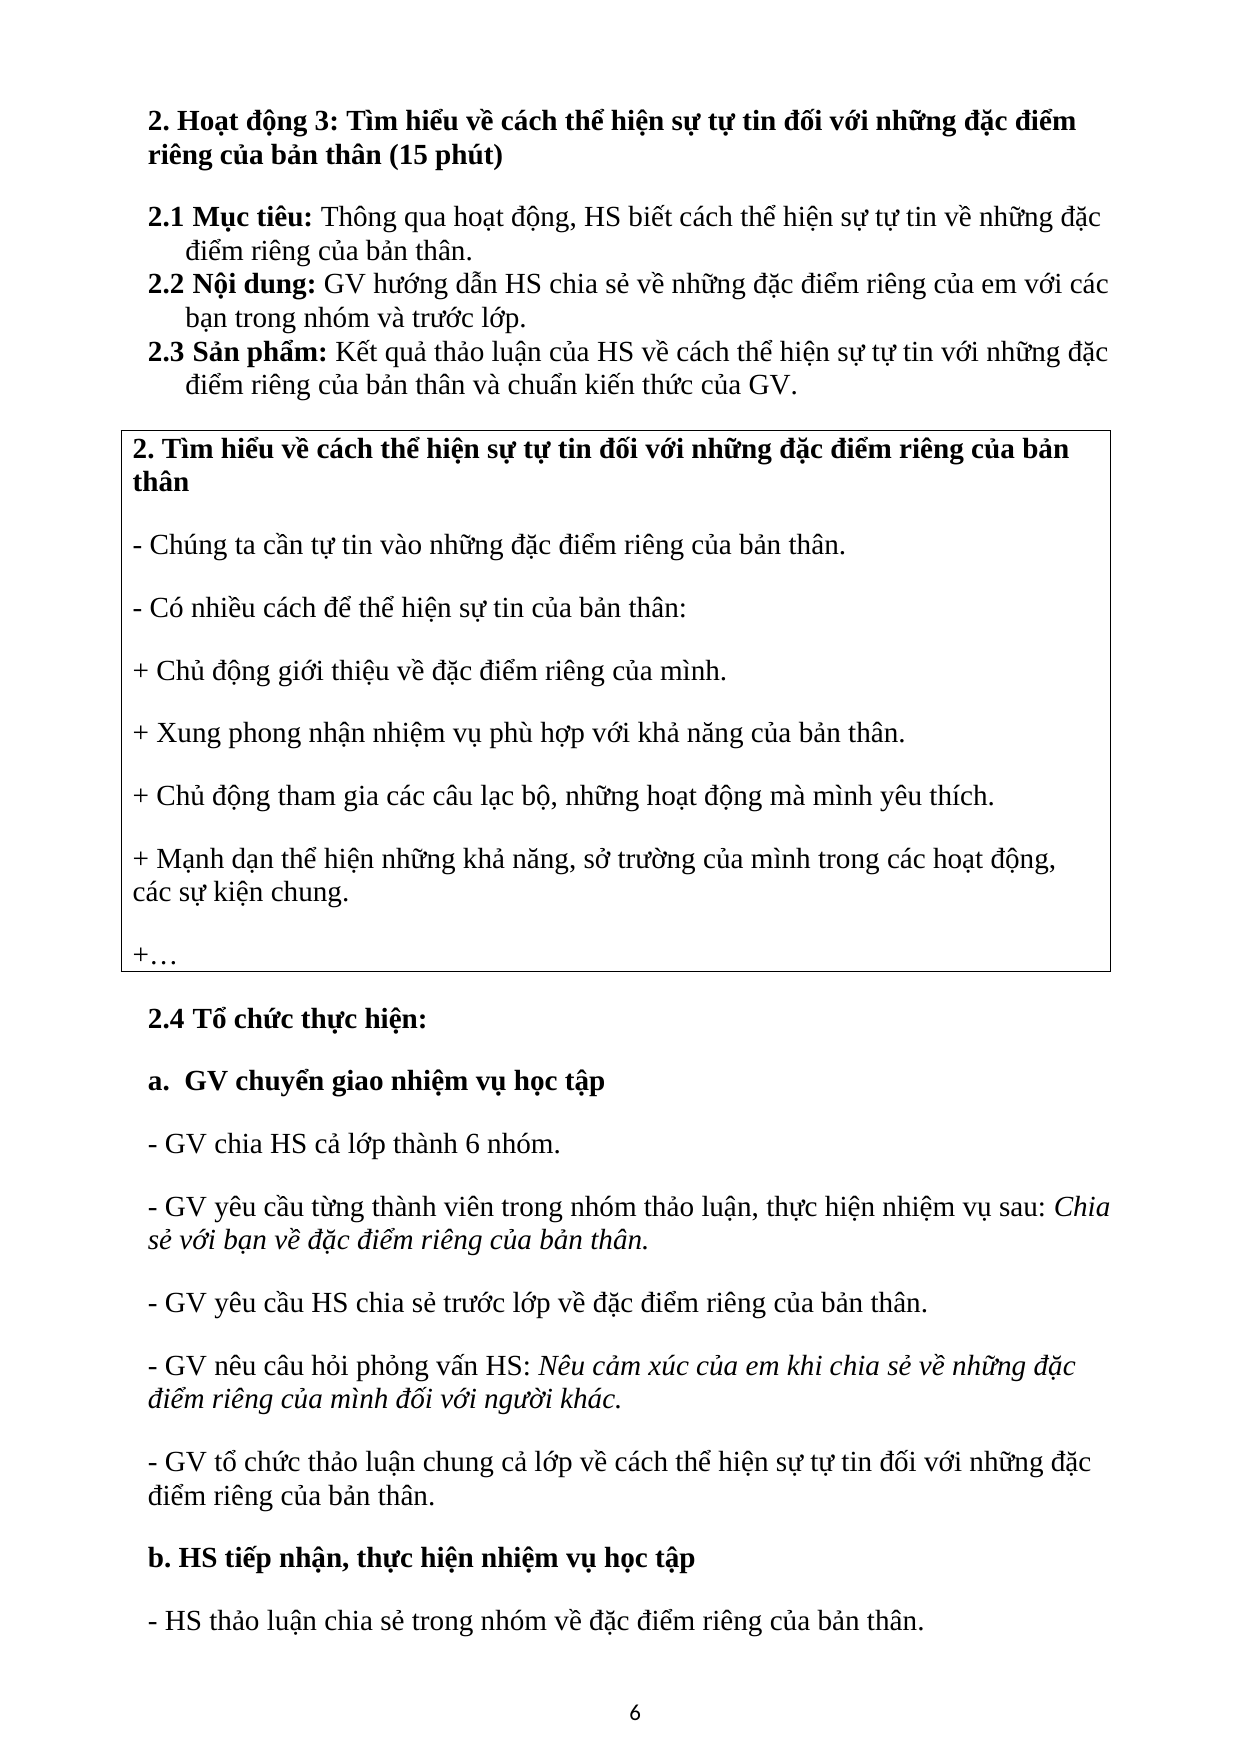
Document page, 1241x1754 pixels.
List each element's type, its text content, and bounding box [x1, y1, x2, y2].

table_header 2. Tìm hiểu về cách thể hiện sự tự tin đối với những đặc điểm riêng của bản thân - Chúng ta cần tự tin vào những đặc điểm riêng của bản thân. - Có nhiều cách để thể hiện sự tin của bản thân: + Chủ động giới thiệu về đặc điểm riêng của mình. + Xung phong nhận nhiệm vụ phù hợp với khả năng của bản thân. + Chủ động tham gia các câu lạc bộ, những hoạt động mà mình yêu thích. + Mạnh dạn thể hiện những khả năng, sở trường của mình trong các hoạt động, các sự kiện chung. +… [122, 431, 1110, 971]
list Mục tiêu: Thông qua hoạt động, HS biết cách thể hiện sự tự tin về những đặc điểm riêng của bản thân. [148, 199, 1122, 267]
text - HS thảo luận chia sẻ trong nhóm về đặc điểm riêng của bản thân. [148, 1603, 1122, 1637]
text b. HS tiếp nhận, thực hiện nhiệm vụ học tập [148, 1540, 1122, 1574]
list Nội dung: GV hướng dẫn HS chia sẻ về những đặc điểm riêng của em với các bạn trong nhóm và trước lớp. [148, 267, 1122, 334]
list Sản phẩm: Kết quả thảo luận của HS về cách thể hiện sự tự tin với những đặc điểm riêng của bản thân và chuẩn kiến thức của GV. [148, 334, 1122, 401]
list Tổ chức thực hiện: [148, 1001, 1122, 1034]
text 2. Hoạt động 3: Tìm hiểu về cách thể hiện sự tự tin đối với những đặc điểm riêng của bản thân (15 phút) [148, 103, 1122, 170]
text - GV tổ chức thảo luận chung cả lớp về cách thể hiện sự tự tin đối với những đặc điểm riêng của bản thân. [148, 1444, 1122, 1511]
text - GV chia HS cả lớp thành 6 nhóm. [148, 1126, 1122, 1160]
text - GV yêu cầu từng thành viên trong nhóm thảo luận, thực hiện nhiệm vụ sau: Chia sẻ với bạn về đặc điểm riêng của bản thân. [148, 1189, 1122, 1256]
text - GV nêu câu hỏi phỏng vấn HS: Nêu cảm xúc của em khi chia sẻ về những đặc điểm riêng của mình đối với người khác. [148, 1348, 1122, 1415]
text - GV yêu cầu HS chia sẻ trước lớp về đặc điểm riêng của bản thân. [148, 1285, 1122, 1319]
text a. GV chuyển giao nhiệm vụ học tập [148, 1063, 1122, 1097]
